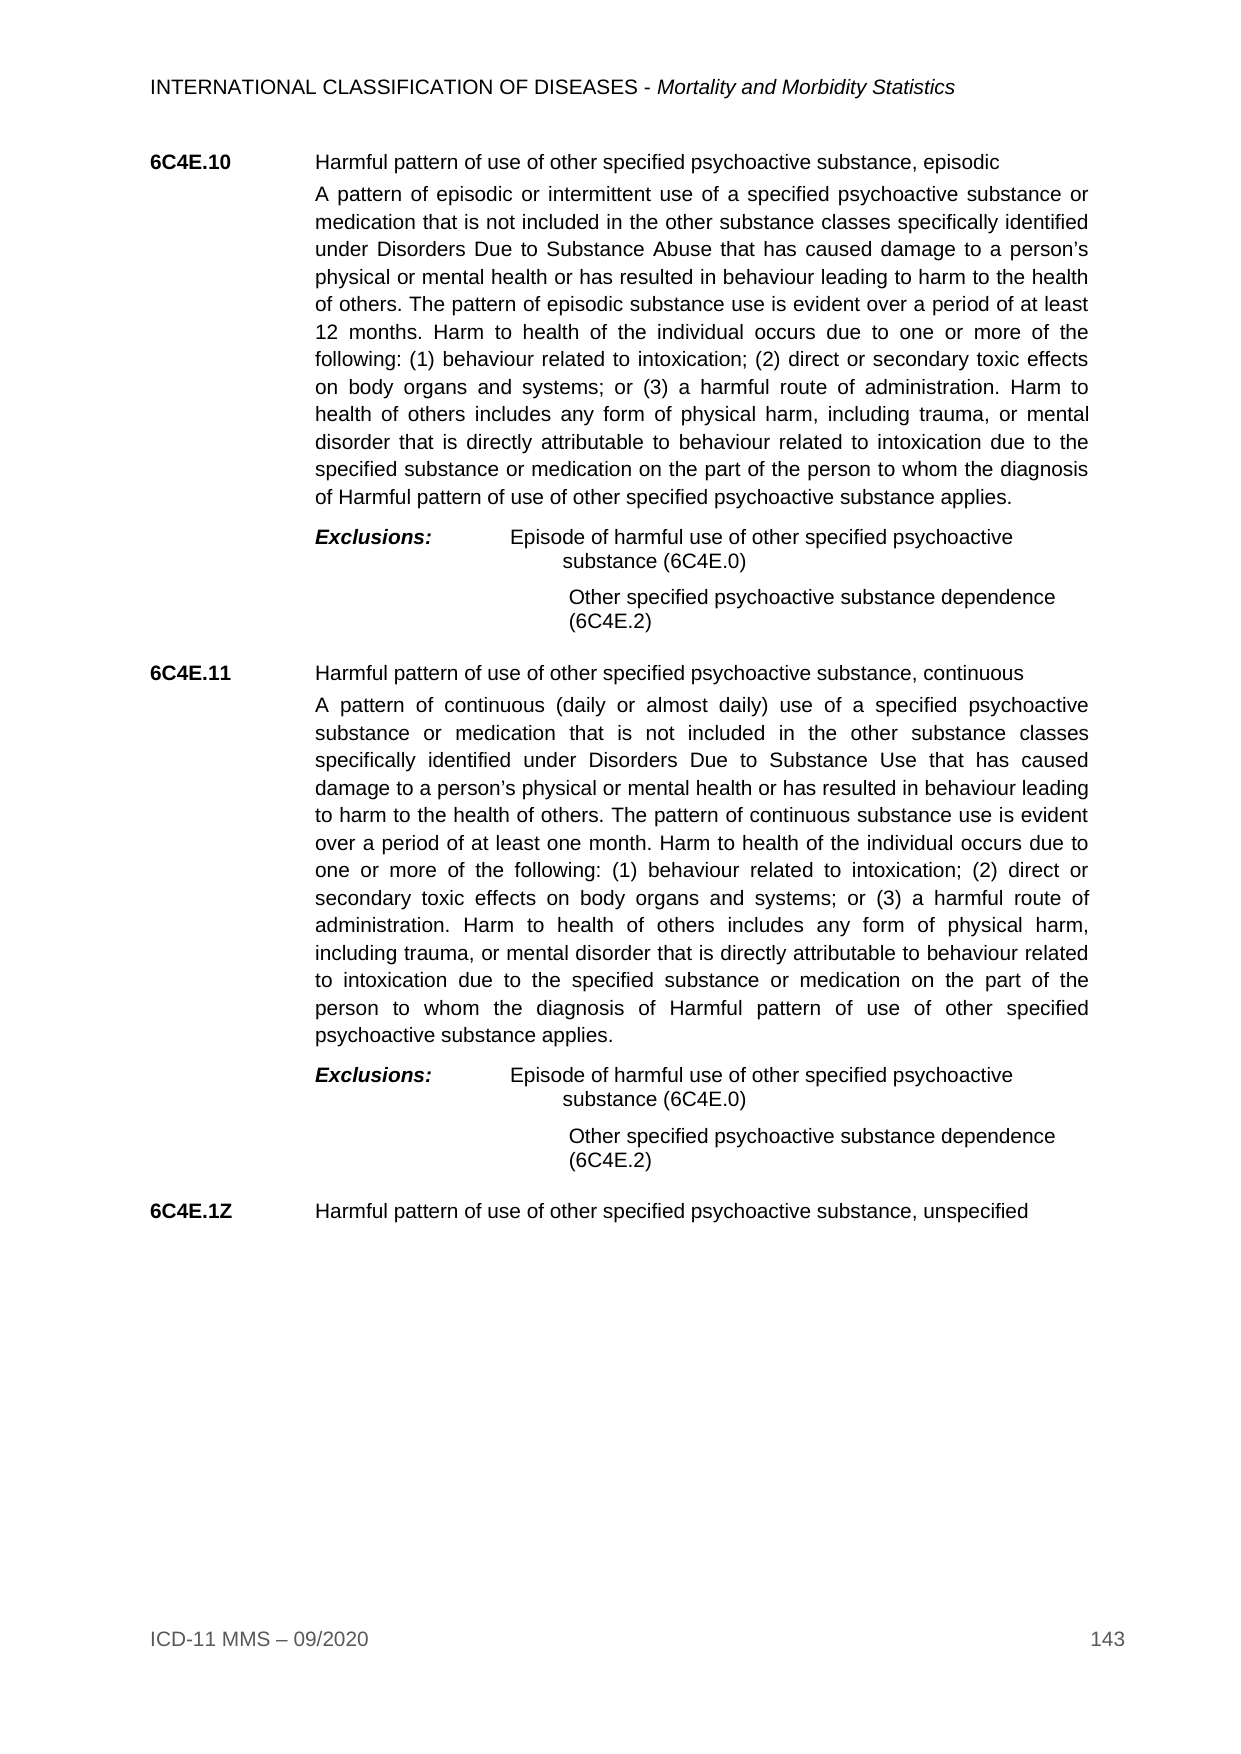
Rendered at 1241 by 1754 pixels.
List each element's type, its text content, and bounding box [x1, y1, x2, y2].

title 6C4E.1Z Harmful pattern of use of other specified psychoactive substance, unspecified [150, 1199, 1090, 1223]
list Exclusions: Episode of harmful use of other specified psychoactive substance (6C4E.0) [315, 525, 1090, 573]
title 6C4E.11 Harmful pattern of use of other specified psychoactive substance, continuous [150, 661, 1090, 685]
list Other specified psychoactive substance dependence (6C4E.2) [568, 1123, 1090, 1171]
title 6C4E.10 Harmful pattern of use of other specified psychoactive substance, episodic [150, 150, 1090, 174]
text A pattern of episodic or intermittent use of a specified psychoactive substance or medication that is not included in the other substance classes specifically identified under Disorders Due to Substance Abuse that has caused damage to a person’s physical or mental health or has resulted in behaviour leading to harm to the health of others. The pattern of episodic substance use is evident over a period of at least 12 months. Harm to health of the individual occurs due to one or more of the following: (1) behaviour related to intoxication; (2) direct or secondary toxic effects on body organs and systems; or (3) a harmful route of administration. Harm to health of others includes any form of physical harm, including trauma, or mental disorder that is directly attributable to behaviour related to intoxication due to the specified substance or medication on the part of the person to whom the diagnosis of Harmful pattern of use of other specified psychoactive substance applies. [315, 182, 1090, 509]
text A pattern of continuous (daily or almost daily) use of a specified psychoactive substance or medication that is not included in the other substance classes specifically identified under Disorders Due to Substance Use that has caused damage to a person’s physical or mental health or has resulted in behaviour leading to harm to the health of others. The pattern of continuous substance use is evident over a period of at least one month. Harm to health of the individual occurs due to one or more of the following: (1) behaviour related to intoxication; (2) direct or secondary toxic effects on body organs and systems; or (3) a harmful route of administration. Harm to health of others includes any form of physical harm, including trauma, or mental disorder that is directly attributable to behaviour related to intoxication due to the specified substance or medication on the part of the person to whom the diagnosis of Harmful pattern of use of other specified psychoactive substance applies. [315, 693, 1090, 1047]
list Exclusions: Episode of harmful use of other specified psychoactive substance (6C4E.0) [315, 1063, 1090, 1111]
list Other specified psychoactive substance dependence (6C4E.2) [568, 585, 1090, 633]
